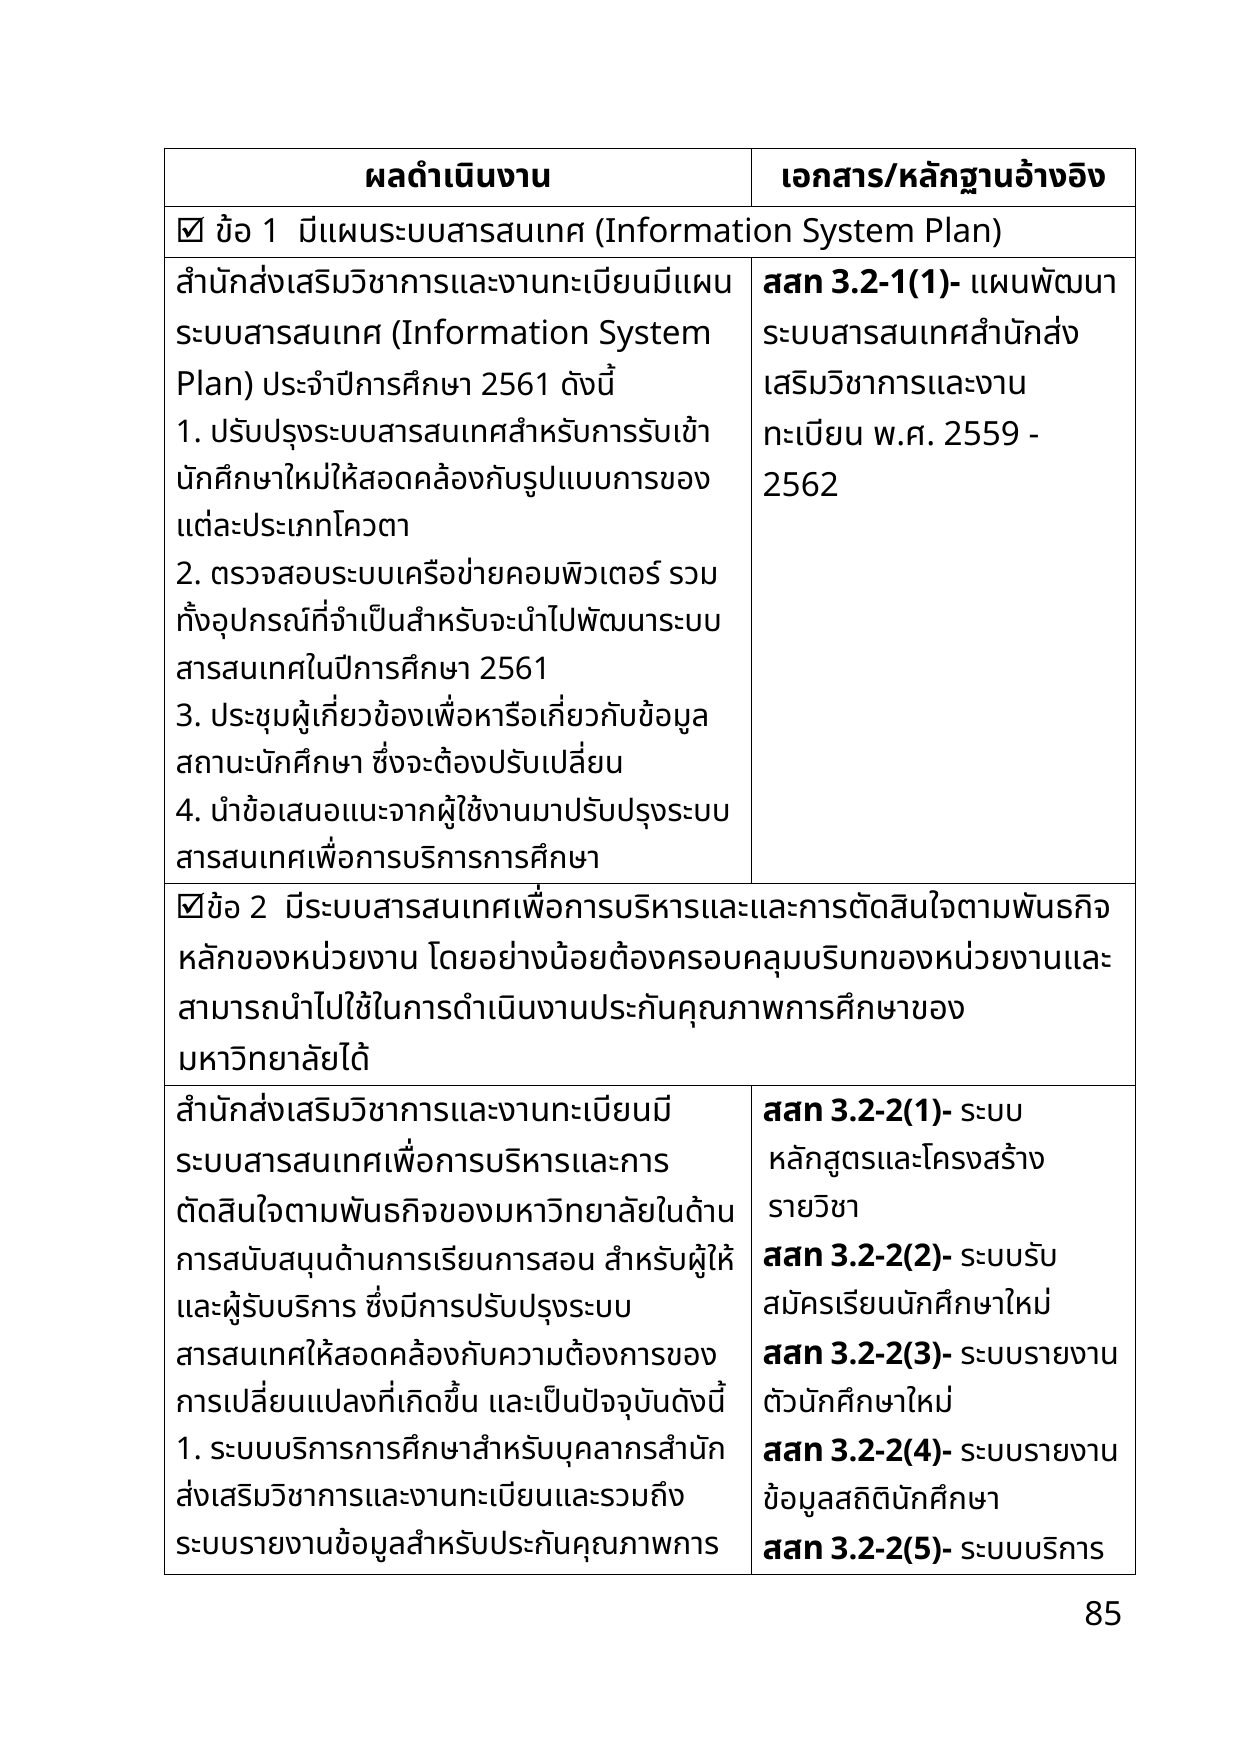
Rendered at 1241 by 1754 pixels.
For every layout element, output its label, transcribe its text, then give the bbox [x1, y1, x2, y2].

table_cell ข้อ 1 มีแผนระบบสารสนเทศ (Information System Plan) [165, 207, 1135, 257]
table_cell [752, 1086, 1135, 1574]
table_cell ข้อ 2 มีระบบสารสนเทศเพื่อการบริหารและและการตัดสินใจตามพันธกิจหลักของหน่วยงาน โดยอย่างน้อยต้องครอบคลุมบริบทของหน่วยงานและสามารถนำไปใช้ในการดำเนินงานประกันคุณภาพการศึกษาของมหาวิทยาลัยได้ [165, 884, 1135, 1085]
table_header ผลดำเนินงาน [165, 149, 751, 206]
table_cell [165, 1086, 751, 1574]
table_cell สำนักส่งเสริมวิชาการและงานทะเบียนมีแผนระบบสารสนเทศ (Information System Plan) ประจำปีการศึกษา 2561 ดังนี้ 1. ปรับปรุงระบบสารสนเทศสำหรับการรับเข้านักศึกษาใหม่ให้สอดคล้องกับรูปแบบการของแต่ละประเภทโควตา 2. ตรวจสอบระบบเครือข่ายคอมพิวเตอร์ รวมทั้งอุปกรณ์ที่จำเป็นสำหรับจะนำไปพัฒนาระบบสารสนเทศในปีการศึกษา 2561 3. ประชุมผู้เกี่ยวข้องเพื่อหารือเกี่ยวกับข้อมูลสถานะนักศึกษา ซึ่งจะต้องปรับเปลี่ยน 4. นำข้อเสนอแนะจากผู้ใช้งานมาปรับปรุงระบบสารสนเทศเพื่อการบริการการศึกษา [165, 258, 751, 882]
table_header เอกสาร/หลักฐานอ้างอิง [752, 149, 1135, 206]
table_cell สสท3.2-1(1)- แผนพัฒนาระบบสารสนเทศสำนักส่งเสริมวิชาการและงานทะเบียน พ.ศ. 2559 - 2562 [752, 258, 1135, 882]
